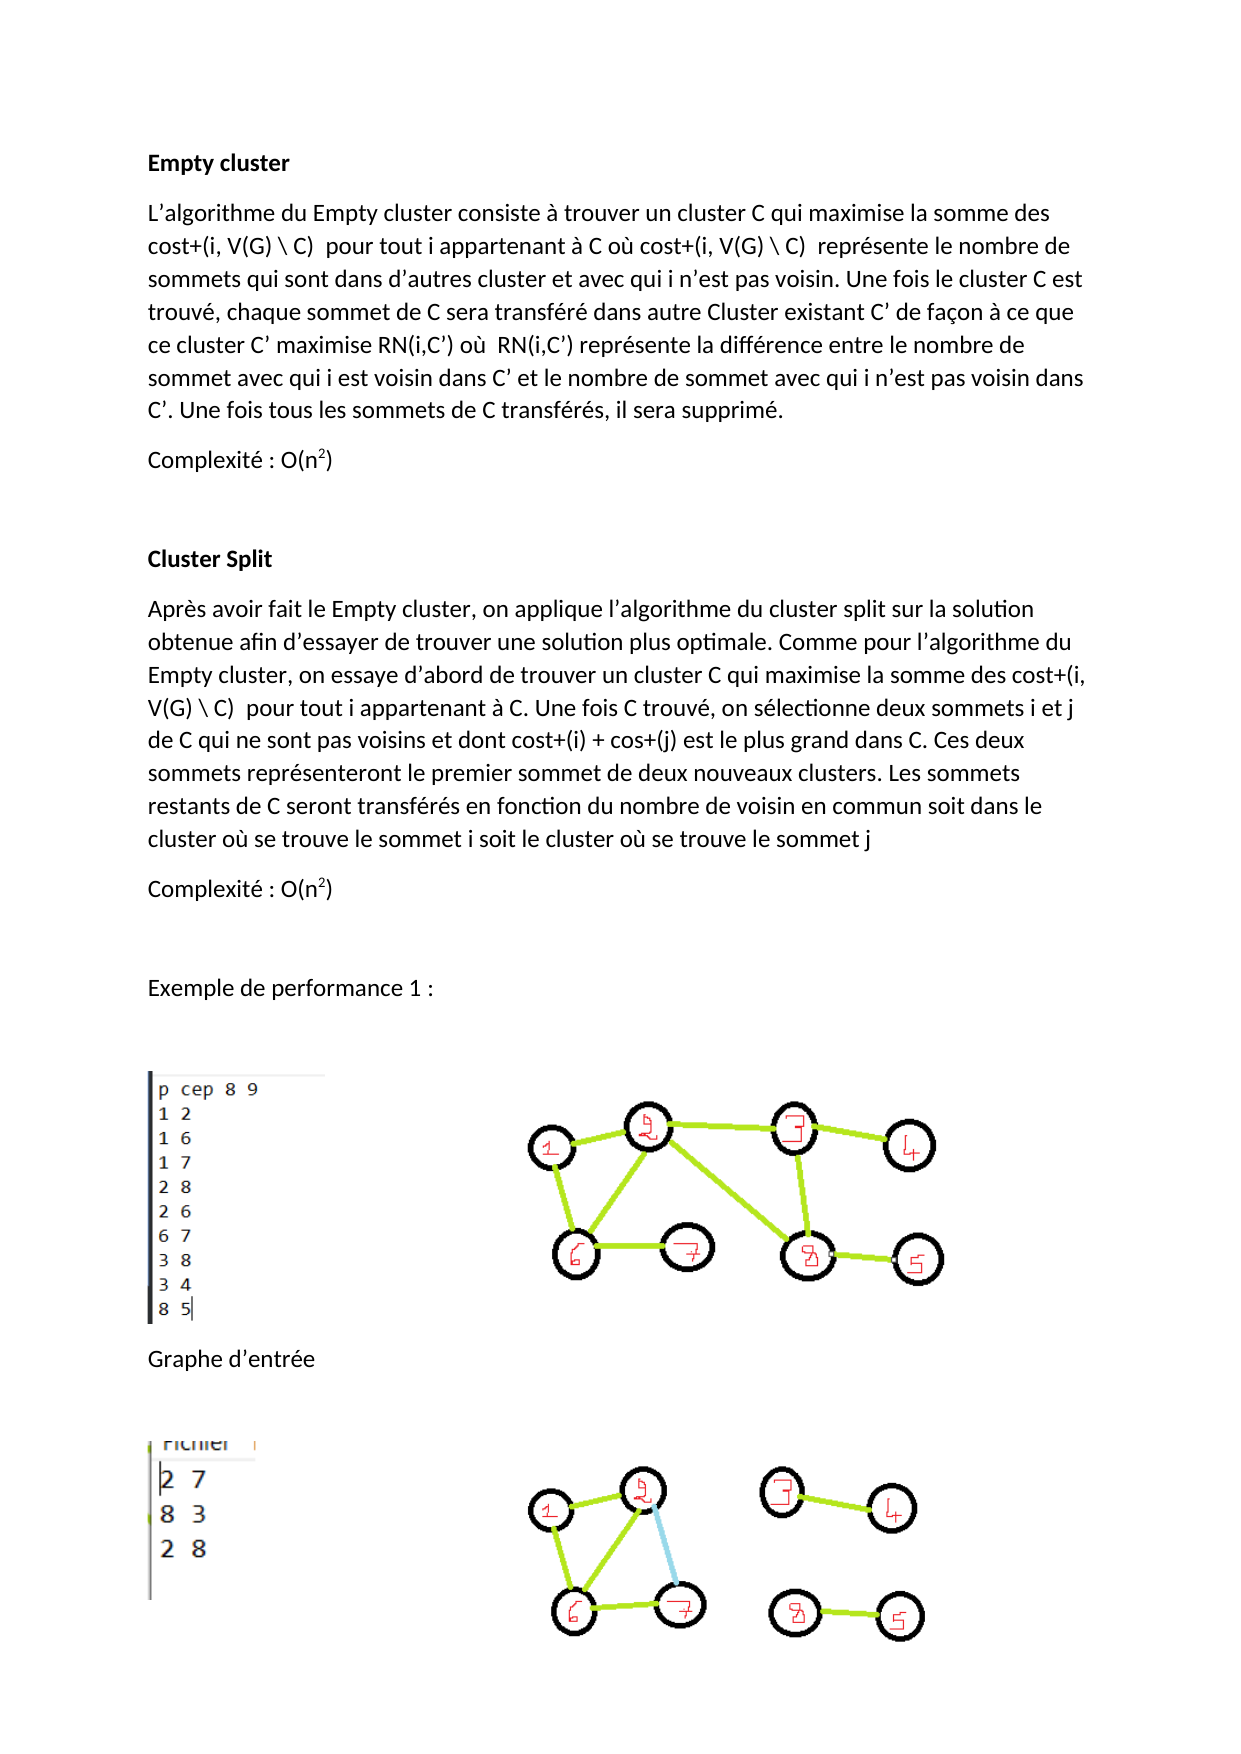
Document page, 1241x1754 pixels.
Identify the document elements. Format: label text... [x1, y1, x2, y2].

text Complexité : O(n2) [148, 444, 1093, 475]
text Graphe d’entrée [148, 1343, 1093, 1373]
text Cluster Split [148, 543, 1093, 574]
picture [147, 1441, 256, 1600]
text L’algorithme du Empty cluster consiste à trouver un cluster C qui maximise la somme des cost+(i, V(G) \ C) pour tout i appartenant à C où cost+(i, V(G) \ C) représente le nombre de sommets qui sont dans d’autres cluster et avec qui i n’est pas voisin. Une fois le cluster C est trouvé, chaque sommet de C sera transféré dans autre Cluster existant C’ de façon à ce que ce cluster C’ maximise RN(i,C’) où RN(i,C’) représente la différence entre le nombre de sommet avec qui i est voisin dans C’ et le nombre de sommet avec qui i n’est pas voisin dans C’. Une fois tous les sommets de C transférés, il sera supprimé. [148, 197, 1093, 425]
picture [147, 1071, 325, 1324]
picture [492, 1062, 1046, 1336]
text Empty cluster [148, 148, 1093, 178]
picture [463, 1387, 1011, 1698]
text Complexité : O(n2) [148, 873, 1093, 903]
text Exemple de performance 1 : [148, 972, 1093, 1003]
text Après avoir fait le Empty cluster, on applique l’algorithme du cluster split sur la solution obtenue afin d’essayer de trouver une solution plus optimale. Comme pour l’algorithme du Empty cluster, on essaye d’abord de trouver un cluster C qui maximise la somme des cost+(i, V(G) \ C) pour tout i appartenant à C. Une fois C trouvé, on sélectionne deux sommets i et j de C qui ne sont pas voisins et dont cost+(i) + cos+(j) est le plus grand dans C. Ces deux sommets représenteront le premier sommet de deux nouveaux clusters. Les sommets restants de C seront transférés en fonction du nombre de voisin en commun soit dans le cluster où se trouve le sommet i soit le cluster où se trouve le sommet j [148, 593, 1093, 854]
